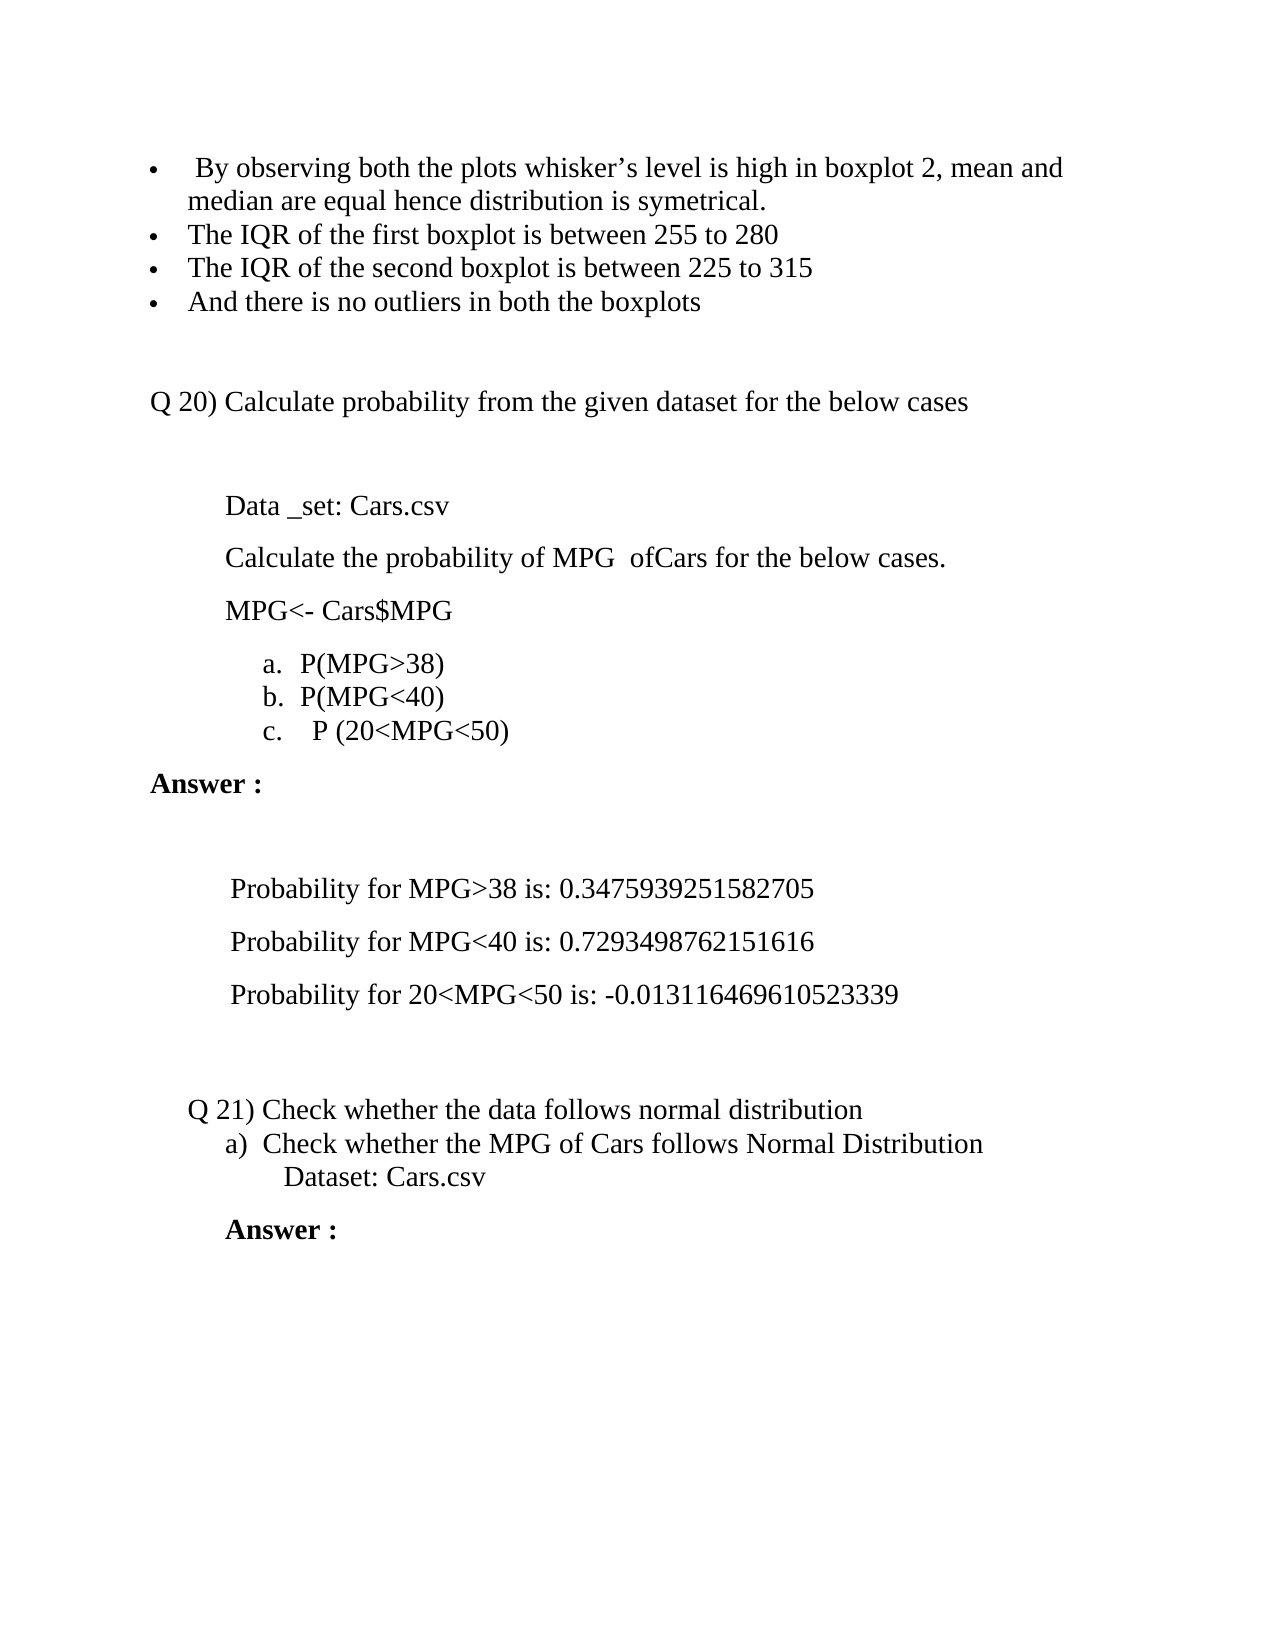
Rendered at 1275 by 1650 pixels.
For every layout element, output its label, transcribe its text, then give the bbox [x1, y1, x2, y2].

list Check whether the MPG of Cars follows Normal Distribution [225, 1126, 1125, 1159]
text Probability for 20<MPG<50 is: -0.013116469610523339 [150, 977, 1125, 1011]
text Q 20) Calculate probability from the given dataset for the below cases [150, 384, 1125, 418]
list P(MPG<40) [262, 679, 1125, 713]
text c. P (20<MPG<50) [262, 713, 1125, 747]
list The IQR of the first boxplot is between 255 to 280 [150, 217, 1125, 251]
list And there is no outliers in both the boxplots [150, 284, 1125, 318]
text Probability for MPG>38 is: 0.3475939251582705 [150, 872, 1125, 905]
list P(MPG>38) [262, 646, 1125, 679]
text Answer : [150, 766, 1125, 799]
list By observing both the plots whisker’s level is high in boxplot 2, mean and median are equal hence distribution is symetrical. [150, 150, 1125, 217]
text Answer : [225, 1212, 1125, 1246]
text Dataset: Cars.csv [225, 1159, 1125, 1193]
text Calculate the probability of MPG ofCars for the below cases. [225, 540, 1125, 574]
list The IQR of the second boxplot is between 225 to 315 [150, 251, 1125, 284]
text Data _set: Cars.csv [225, 488, 1125, 521]
text Probability for MPG<40 is: 0.7293498762151616 [150, 924, 1125, 958]
text Q 21) Check whether the data follows normal distribution [187, 1092, 1125, 1126]
text MPG<- Cars$MPG [225, 593, 1125, 627]
